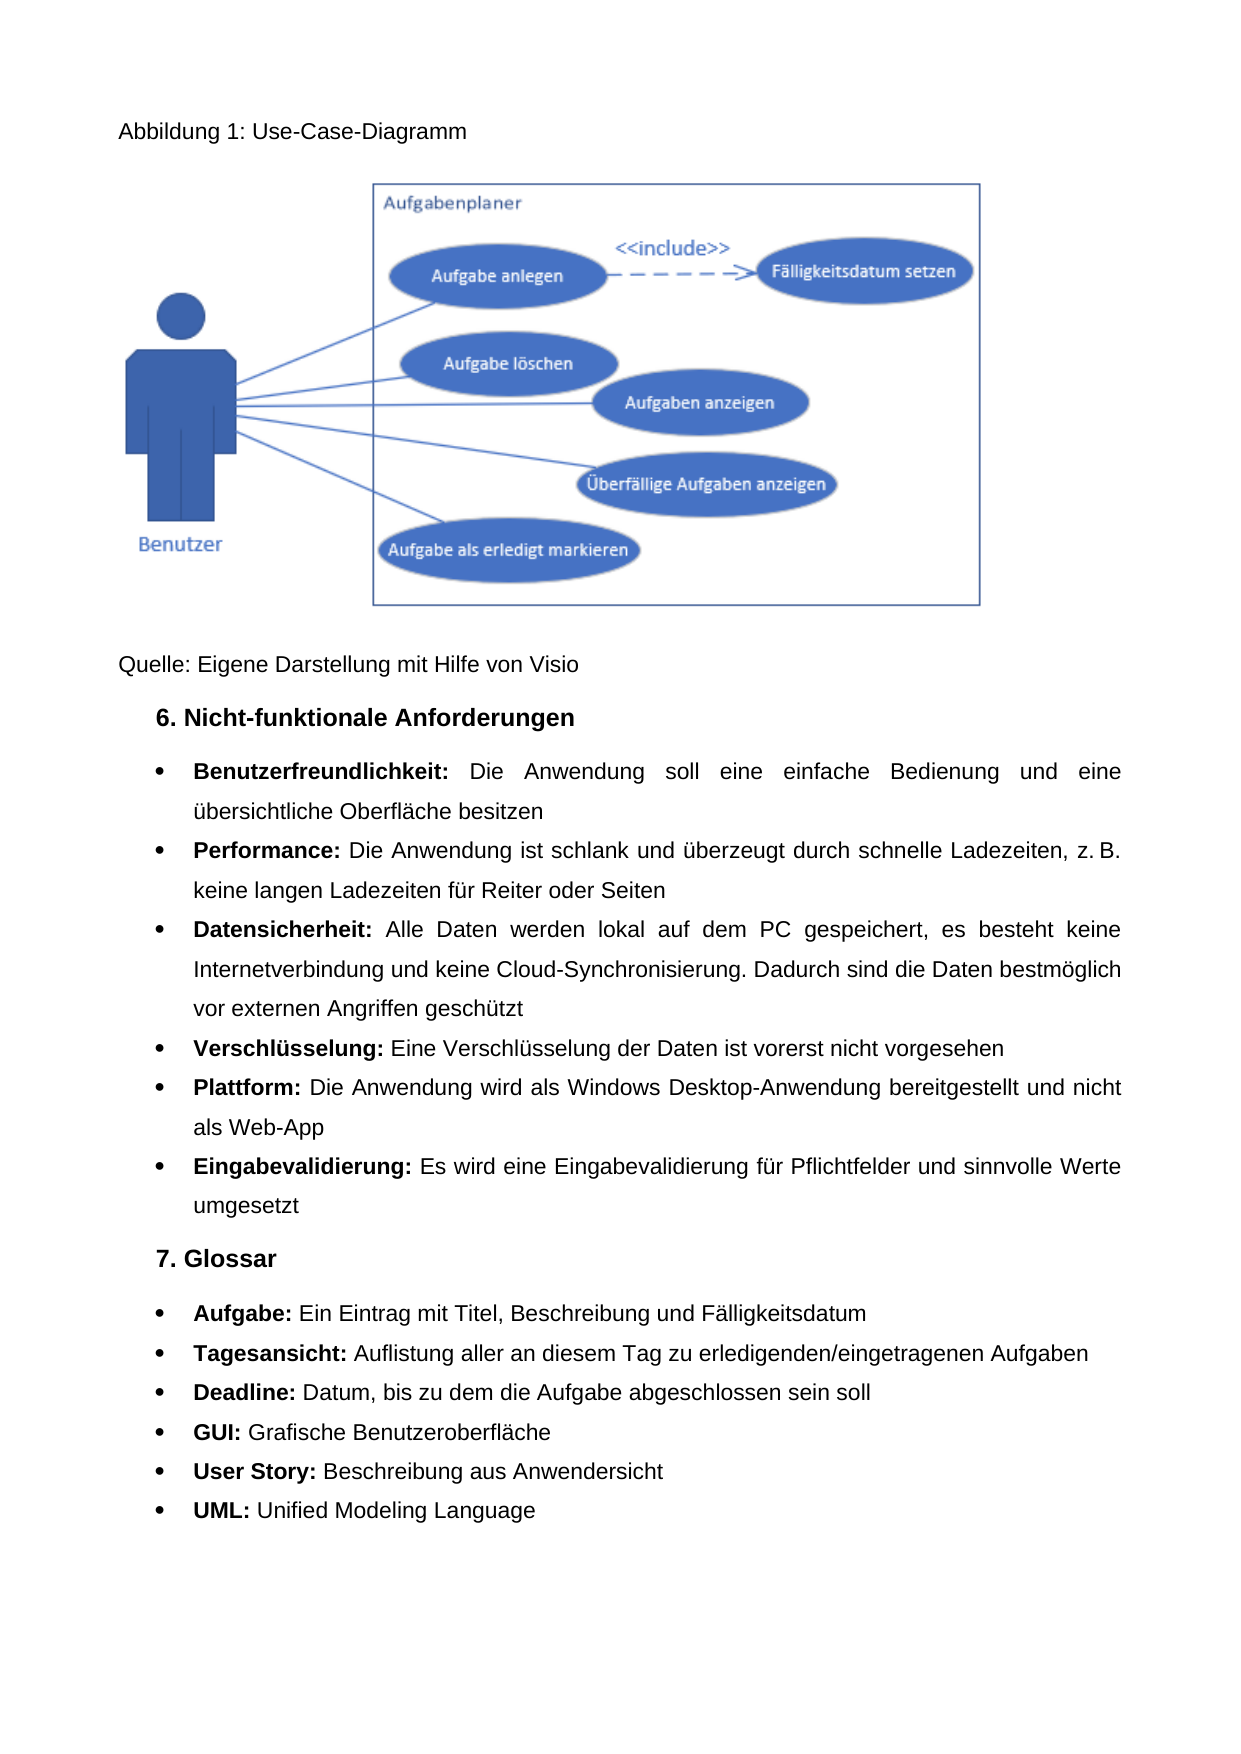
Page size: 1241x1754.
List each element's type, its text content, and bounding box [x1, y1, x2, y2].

list Deadline: Datum, bis zu dem die Aufgabe abgeschlossen sein soll [156, 1379, 1122, 1405]
subtitle Nicht-funktionale Anforderungen [156, 702, 1122, 731]
list Eingabevalidierung: Es wird eine Eingabevalidierung für Pflichtfelder und sinnvolle Werte umgesetzt [156, 1153, 1122, 1219]
list UML: Unified Modeling Language [156, 1497, 1122, 1524]
list User Story: Beschreibung aus Anwendersicht [156, 1458, 1122, 1484]
list Datensicherheit: Alle Daten werden lokal auf dem PC gespeichert, es besteht keine Internetverbindung und keine Cloud-Synchronisierung. Dadurch sind die Daten bestmöglich vor externen Angriffen geschützt [156, 916, 1122, 1021]
list Tagesansicht: Auflistung aller an diesem Tag zu erledigenden/eingetragenen Aufgaben [156, 1339, 1122, 1366]
list Performance: Die Anwendung ist schlank und überzeugt durch schnelle Ladezeiten, z. B. keine langen Ladezeiten für Reiter oder Seiten [156, 837, 1122, 903]
text Quelle: Eigene Darstellung mit Hilfe von Visio [118, 651, 1122, 677]
list GUI: Grafische Benutzeroberfläche [156, 1418, 1122, 1445]
picture [118, 157, 998, 625]
subtitle Glossar [156, 1244, 1122, 1273]
list Verschlüsselung: Eine Verschlüsselung der Daten ist vorerst nicht vorgesehen [156, 1034, 1122, 1061]
list Plattform: Die Anwendung wird als Windows Desktop-Anwendung bereitgestellt und nicht als Web-App [156, 1074, 1122, 1140]
text Abbildung 1: Use-Case-Diagramm [118, 118, 1122, 144]
list Benutzerfreundlichkeit: Die Anwendung soll eine einfache Bedienung und eine übersichtliche Oberfläche besitzen [156, 758, 1122, 824]
list Aufgabe: Ein Eintrag mit Titel, Beschreibung und Fälligkeitsdatum [156, 1300, 1122, 1326]
